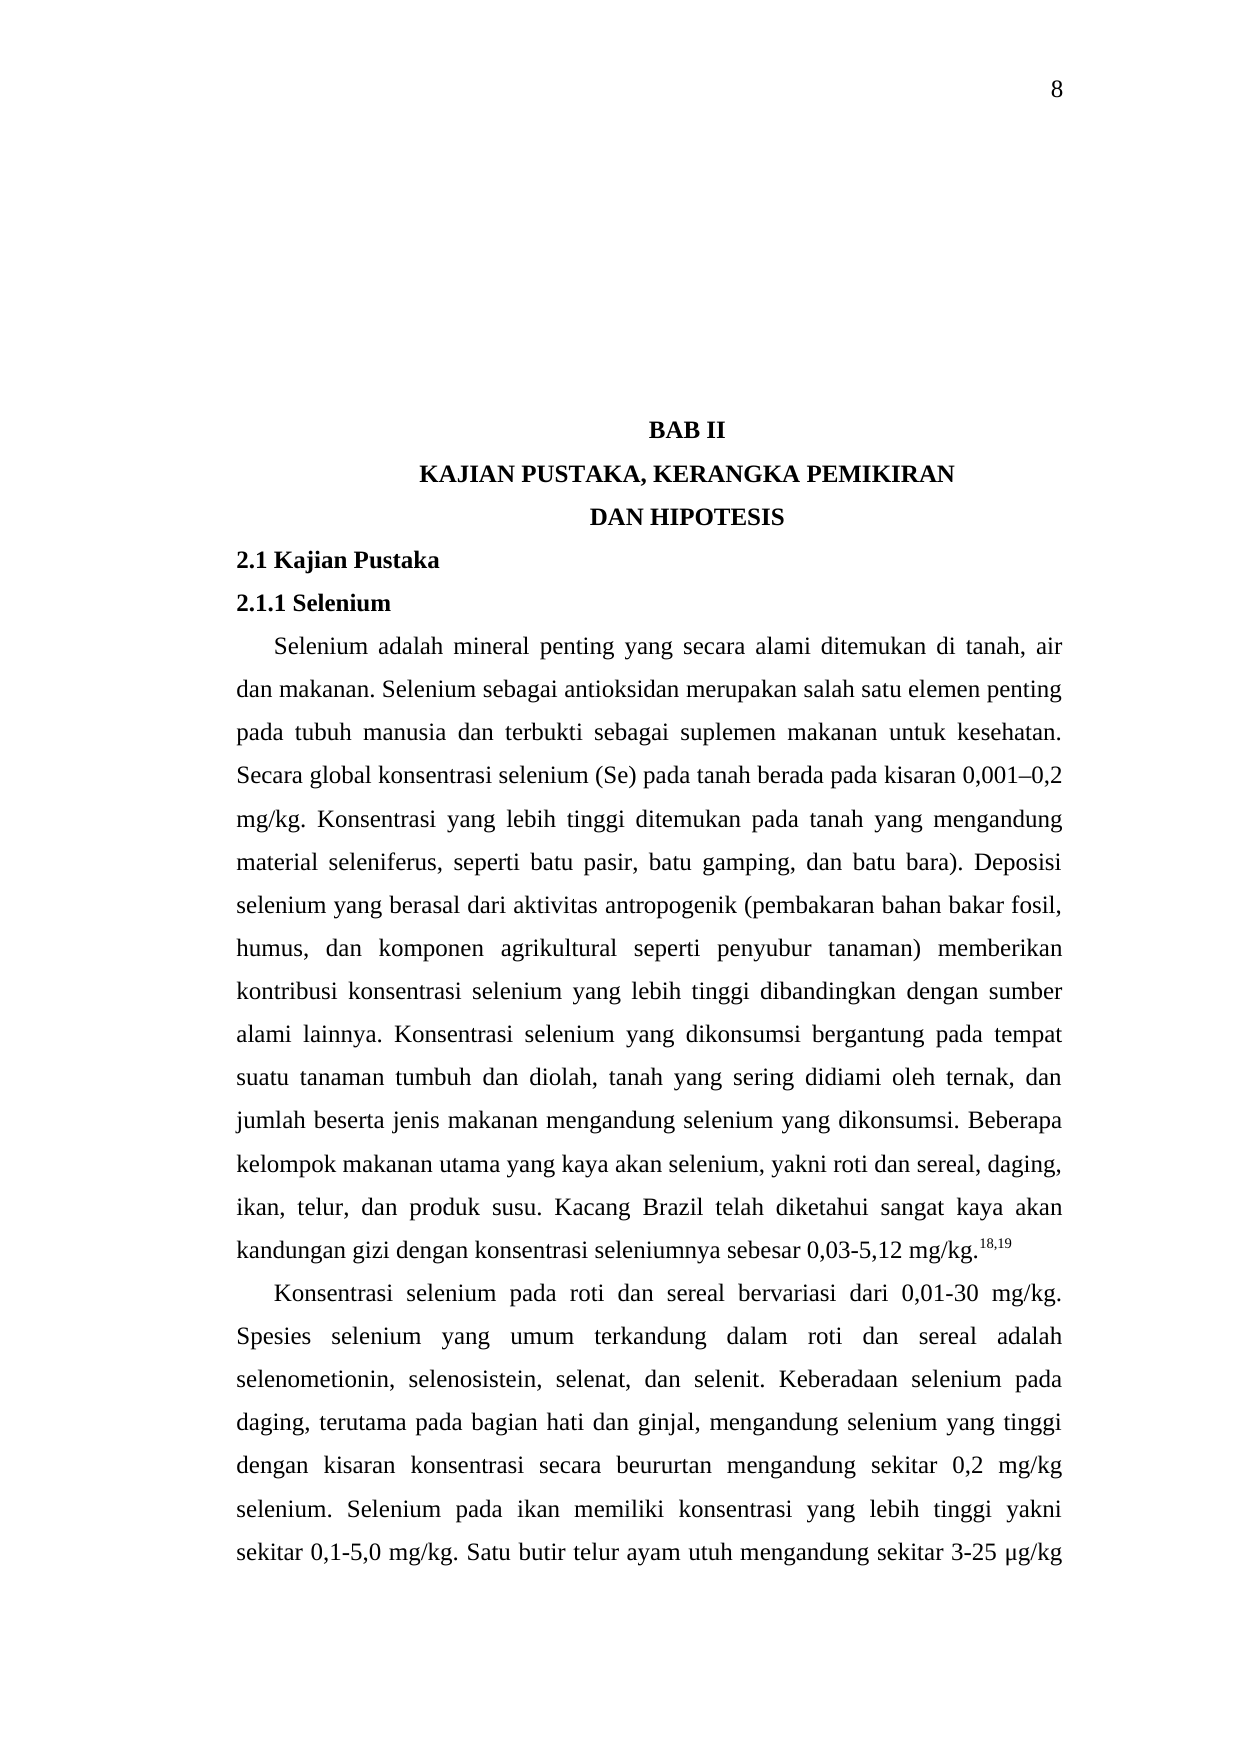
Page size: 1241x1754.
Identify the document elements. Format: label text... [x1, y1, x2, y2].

list KAJIAN PUSTAKA, KERANGKA PEMIKIRAN [311, 459, 1063, 487]
list Selenium adalah mineral penting yang secara alami ditemukan di tanah, air dan makanan. Selenium sebagai antioksidan merupakan salah satu elemen penting pada tubuh manusia dan terbukti sebagai suplemen makanan untuk kesehatan. Secara global konsentrasi selenium (Se) pada tanah berada pada kisaran 0,001–0,2 mg/kg. Konsentrasi yang lebih tinggi ditemukan pada tanah yang mengandung material seleniferus, seperti batu pasir, batu gamping, dan batu bara). Deposisi selenium yang berasal dari aktivitas antropogenik (pembakaran bahan bakar fosil, humus, dan komponen agrikultural seperti penyubur tanaman) memberikan kontribusi konsentrasi selenium yang lebih tinggi dibandingkan dengan sumber alami lainnya. Konsentrasi selenium yang dikonsumsi bergantung pada tempat suatu tanaman tumbuh dan diolah, tanah yang sering didiami oleh ternak, dan jumlah beserta jenis makanan mengandung selenium yang dikonsumsi. Beberapa kelompok makanan utama yang kaya akan selenium, yakni roti dan sereal, daging, ikan, telur, dan produk susu. Kacang Brazil telah diketahui sangat kaya akan kandungan gizi dengan konsentrasi seleniumnya sebesar 0,03-5,12 mg/kg.18,19 [236, 631, 1063, 1264]
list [236, 1278, 1063, 1566]
list Kajian Pustaka [236, 545, 1063, 574]
list DAN HIPOTESIS [311, 502, 1063, 531]
list BAB II [311, 416, 1063, 444]
list Selenium [236, 588, 1063, 617]
